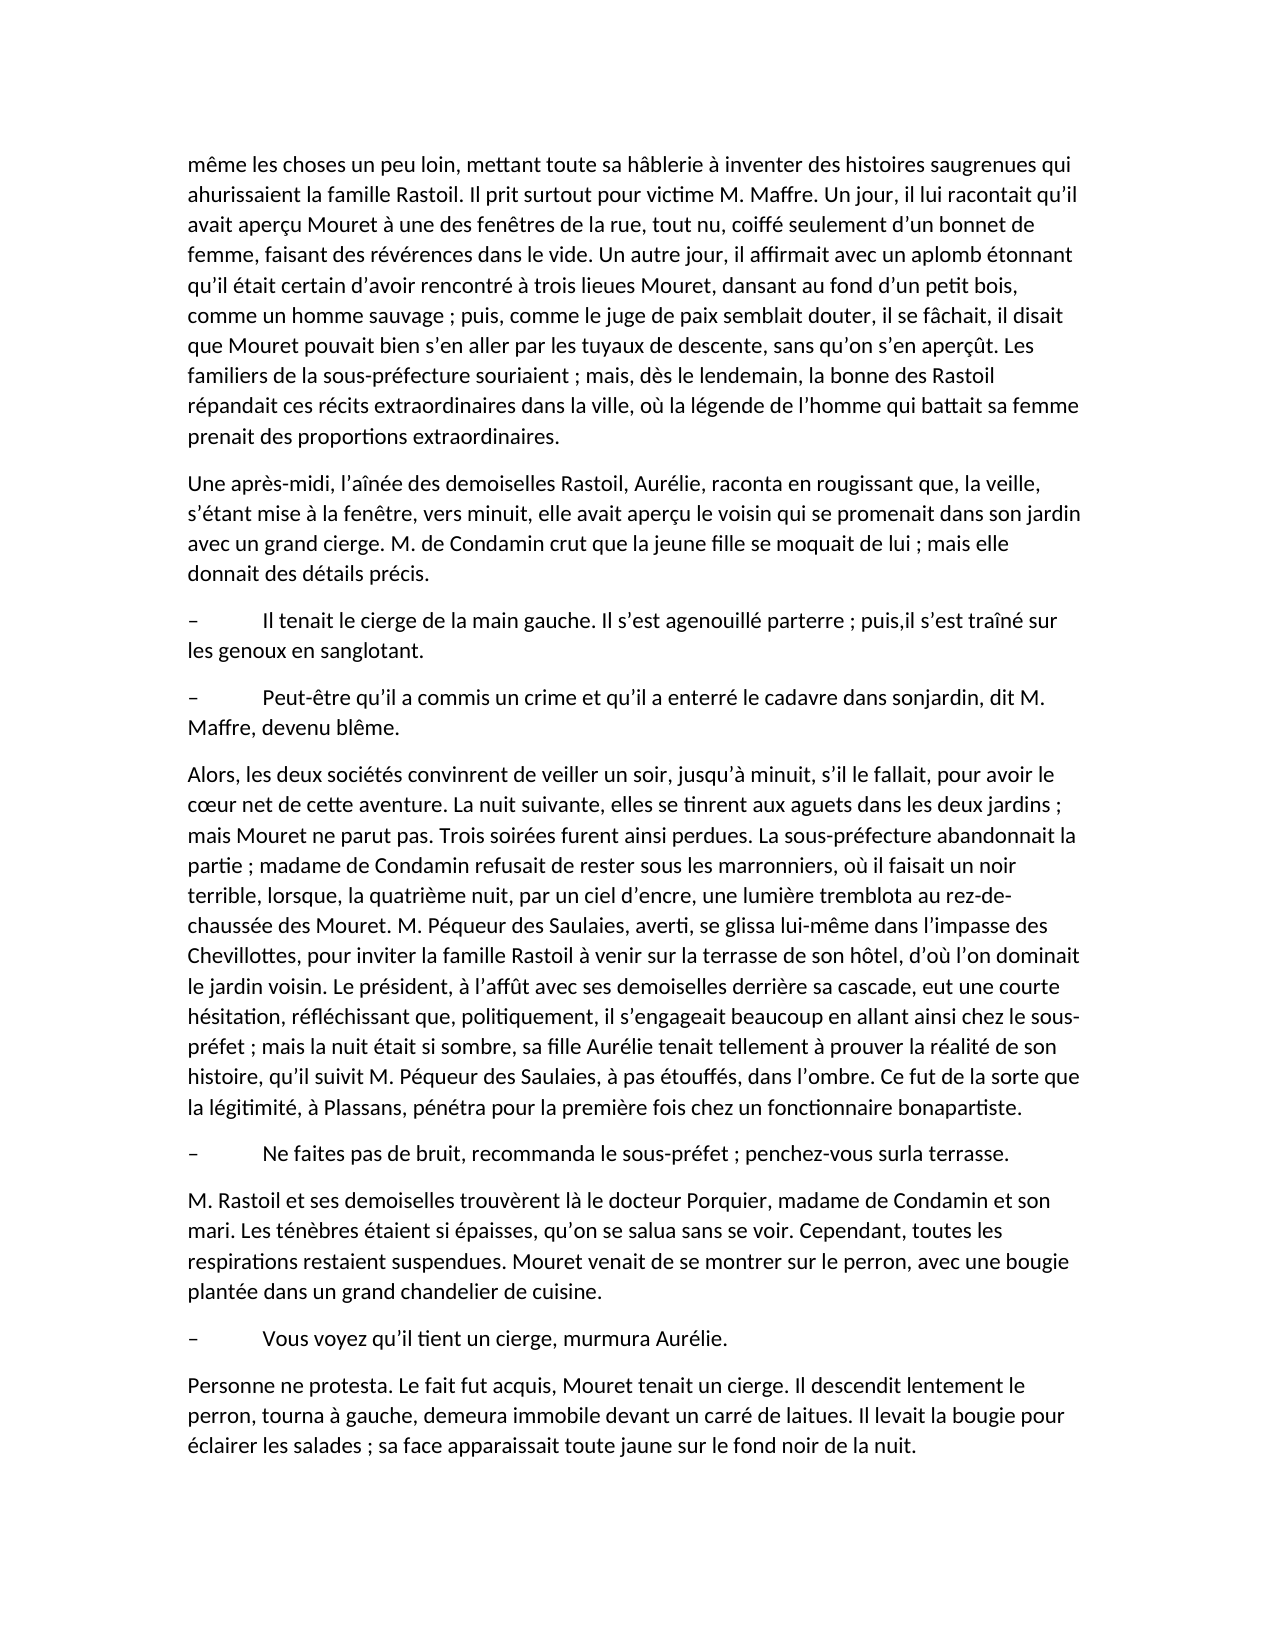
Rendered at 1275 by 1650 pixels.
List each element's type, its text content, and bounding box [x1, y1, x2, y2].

text – Il tenait le cierge de la main gauche. Il s’est agenouillé parterre ; puis,il s’est traîné sur les genoux en sanglotant. [187, 606, 1087, 664]
text M. Rastoil et ses demoiselles trouvèrent là le docteur Porquier, madame de Condamin et son mari. Les ténèbres étaient si épaisses, qu’on se salua sans se voir. Cependant, toutes les respirations restaient suspendues. Mouret venait de se montrer sur le perron, avec une bougie plantée dans un grand chandelier de cuisine. [187, 1186, 1087, 1305]
text Personne ne protesta. Le fait fut acquis, Mouret tenait un cierge. Il descendit lentement le perron, tourna à gauche, demeura immobile devant un carré de laitues. Il levait la bougie pour éclairer les salades ; sa face apparaissait toute jaune sur le fond noir de la nuit. [187, 1371, 1087, 1459]
text Alors, les deux sociétés convinrent de veiller un soir, jusqu’à minuit, s’il le fallait, pour avoir le cœur net de cette aventure. La nuit suivante, elles se tinrent aux aguets dans les deux jardins ; mais Mouret ne parut pas. Trois soirées furent ainsi perdues. La sous-préfecture abandonnait la partie ; madame de Condamin refusait de rester sous les marronniers, où il faisait un noir terrible, lorsque, la quatrième nuit, par un ciel d’encre, une lumière tremblota au rez-de-chaussée des Mouret. M. Péqueur des Saulaies, averti, se glissa lui-même dans l’impasse des Chevillottes, pour inviter la famille Rastoil à venir sur la terrasse de son hôtel, d’où l’on dominait le jardin voisin. Le président, à l’affût avec ses demoiselles derrière sa cascade, eut une courte hésitation, réfléchissant que, politiquement, il s’engageait beaucoup en allant ainsi chez le sous-préfet ; mais la nuit était si sombre, sa fille Aurélie tenait tellement à prouver la réalité de son histoire, qu’il suivit M. Péqueur des Saulaies, à pas étouffés, dans l’ombre. Ce fut de la sorte que la légitimité, à Plassans, pénétra pour la première fois chez un fonctionnaire bonapartiste. [187, 760, 1087, 1121]
text – Ne faites pas de bruit, recommanda le sous-préfet ; penchez-vous surla terrasse. [187, 1139, 1087, 1168]
text Une après-midi, l’aînée des demoiselles Rastoil, Aurélie, raconta en rougissant que, la veille, s’étant mise à la fenêtre, vers minuit, elle avait aperçu le voisin qui se promenait dans son jardin avec un grand cierge. M. de Condamin crut que la jeune fille se moquait de lui ; mais elle donnait des détails précis. [187, 469, 1087, 587]
text – Peut-être qu’il a commis un crime et qu’il a enterré le cadavre dans sonjardin, dit M. Maffre, devenu blême. [187, 683, 1087, 742]
text – Vous voyez qu’il tient un cierge, murmura Aurélie. [187, 1324, 1087, 1352]
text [187, 150, 1087, 450]
